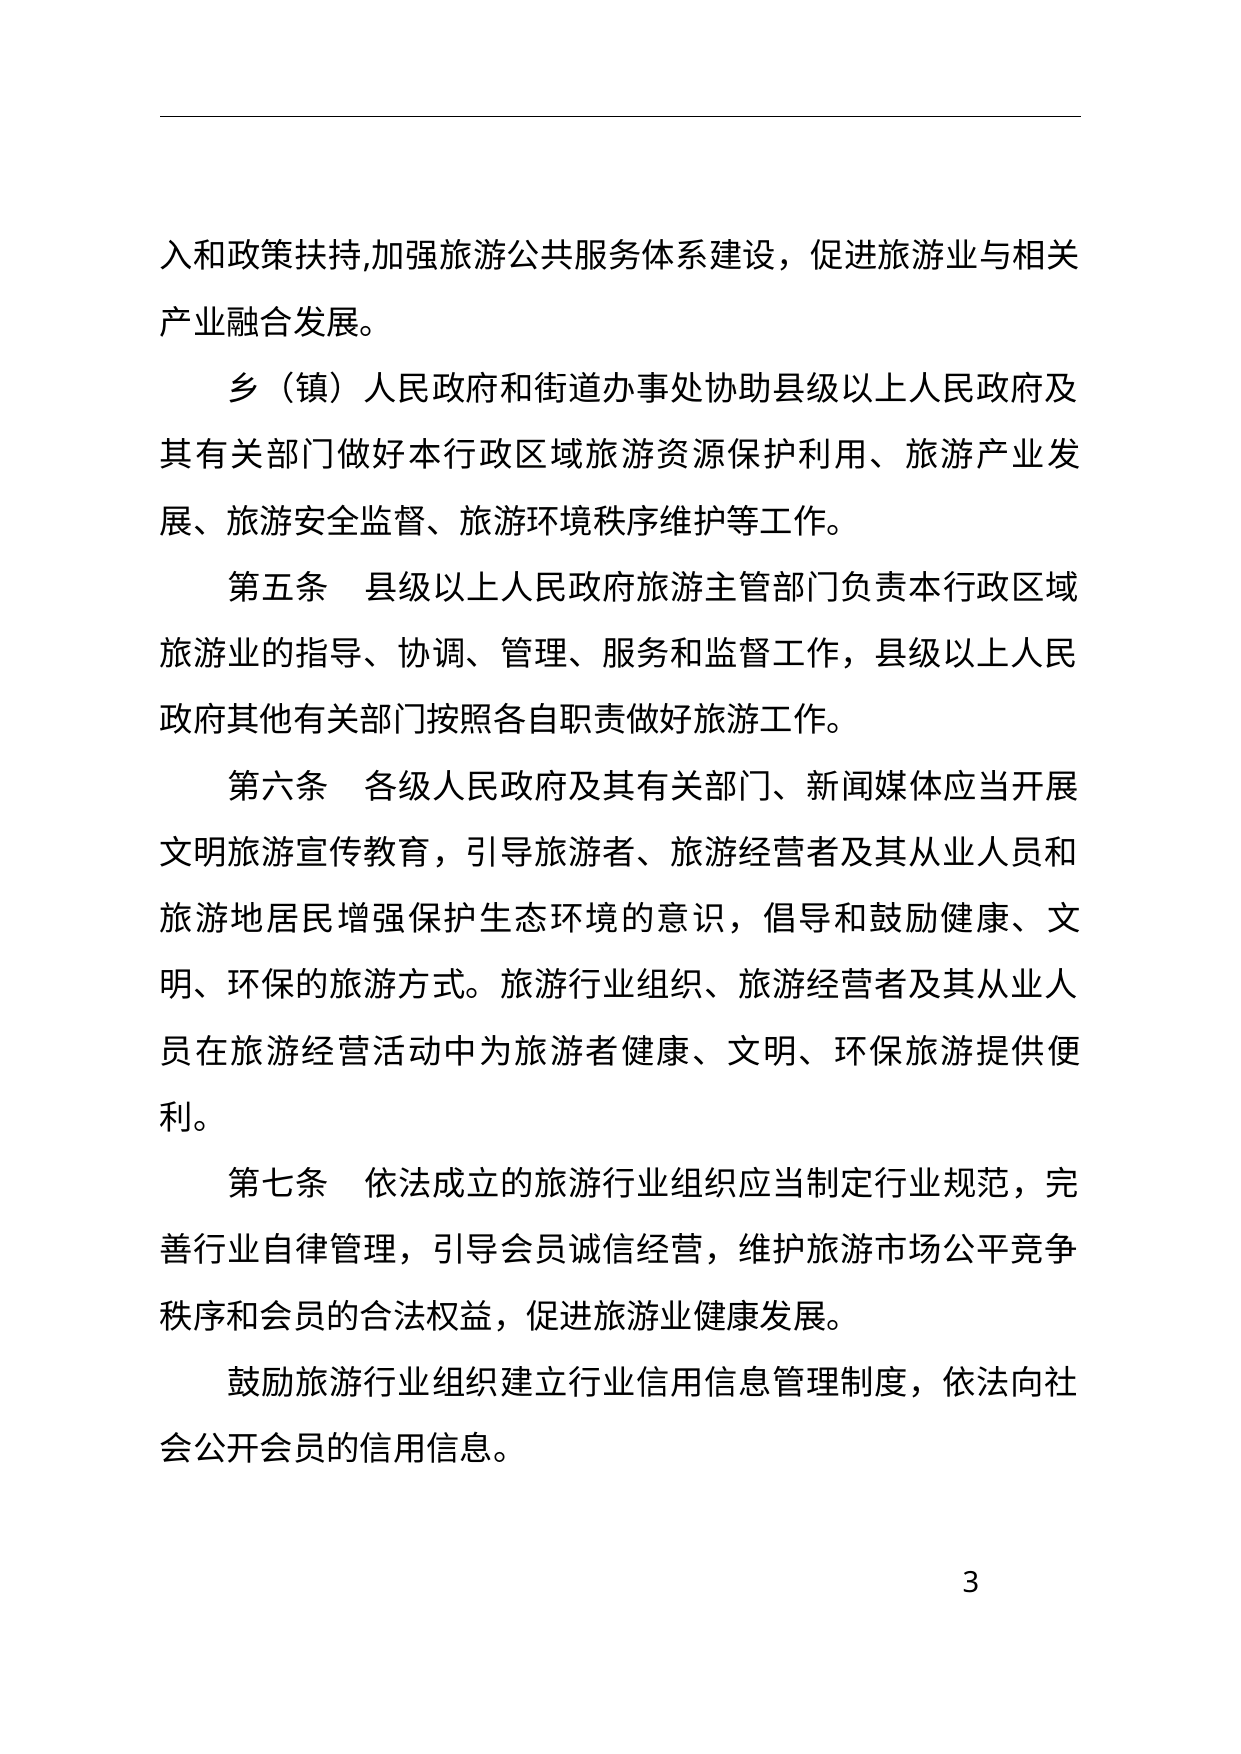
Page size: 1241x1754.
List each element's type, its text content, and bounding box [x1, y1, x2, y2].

text 乡（镇）人民政府和街道办事处协助县级以上人民政府及其有关部门做好本行政区域旅游资源保护利用、旅游产业发展、旅游安全监督、旅游环境秩序维护等工作。 [159, 353, 1081, 552]
text 第五条 县级以上人民政府旅游主管部门负责本行政区域旅游业的指导、协调、管理、服务和监督工作，县级以上人民政府其他有关部门按照各自职责做好旅游工作。 [159, 552, 1081, 750]
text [159, 220, 1081, 353]
text 第七条 依法成立的旅游行业组织应当制定行业规范，完善行业自律管理，引导会员诚信经营，维护旅游市场公平竞争秩序和会员的合法权益，促进旅游业健康发展。 [159, 1148, 1081, 1347]
text 第六条 各级人民政府及其有关部门、新闻媒体应当开展文明旅游宣传教育，引导旅游者、旅游经营者及其从业人员和旅游地居民增强保护生态环境的意识，倡导和鼓励健康、文明、环保的旅游方式。旅游行业组织、旅游经营者及其从业人员在旅游经营活动中为旅游者健康、文明、环保旅游提供便利。 [159, 750, 1081, 1148]
text 鼓励旅游行业组织建立行业信用信息管理制度，依法向社会公开会员的信用信息。 [159, 1347, 1081, 1479]
